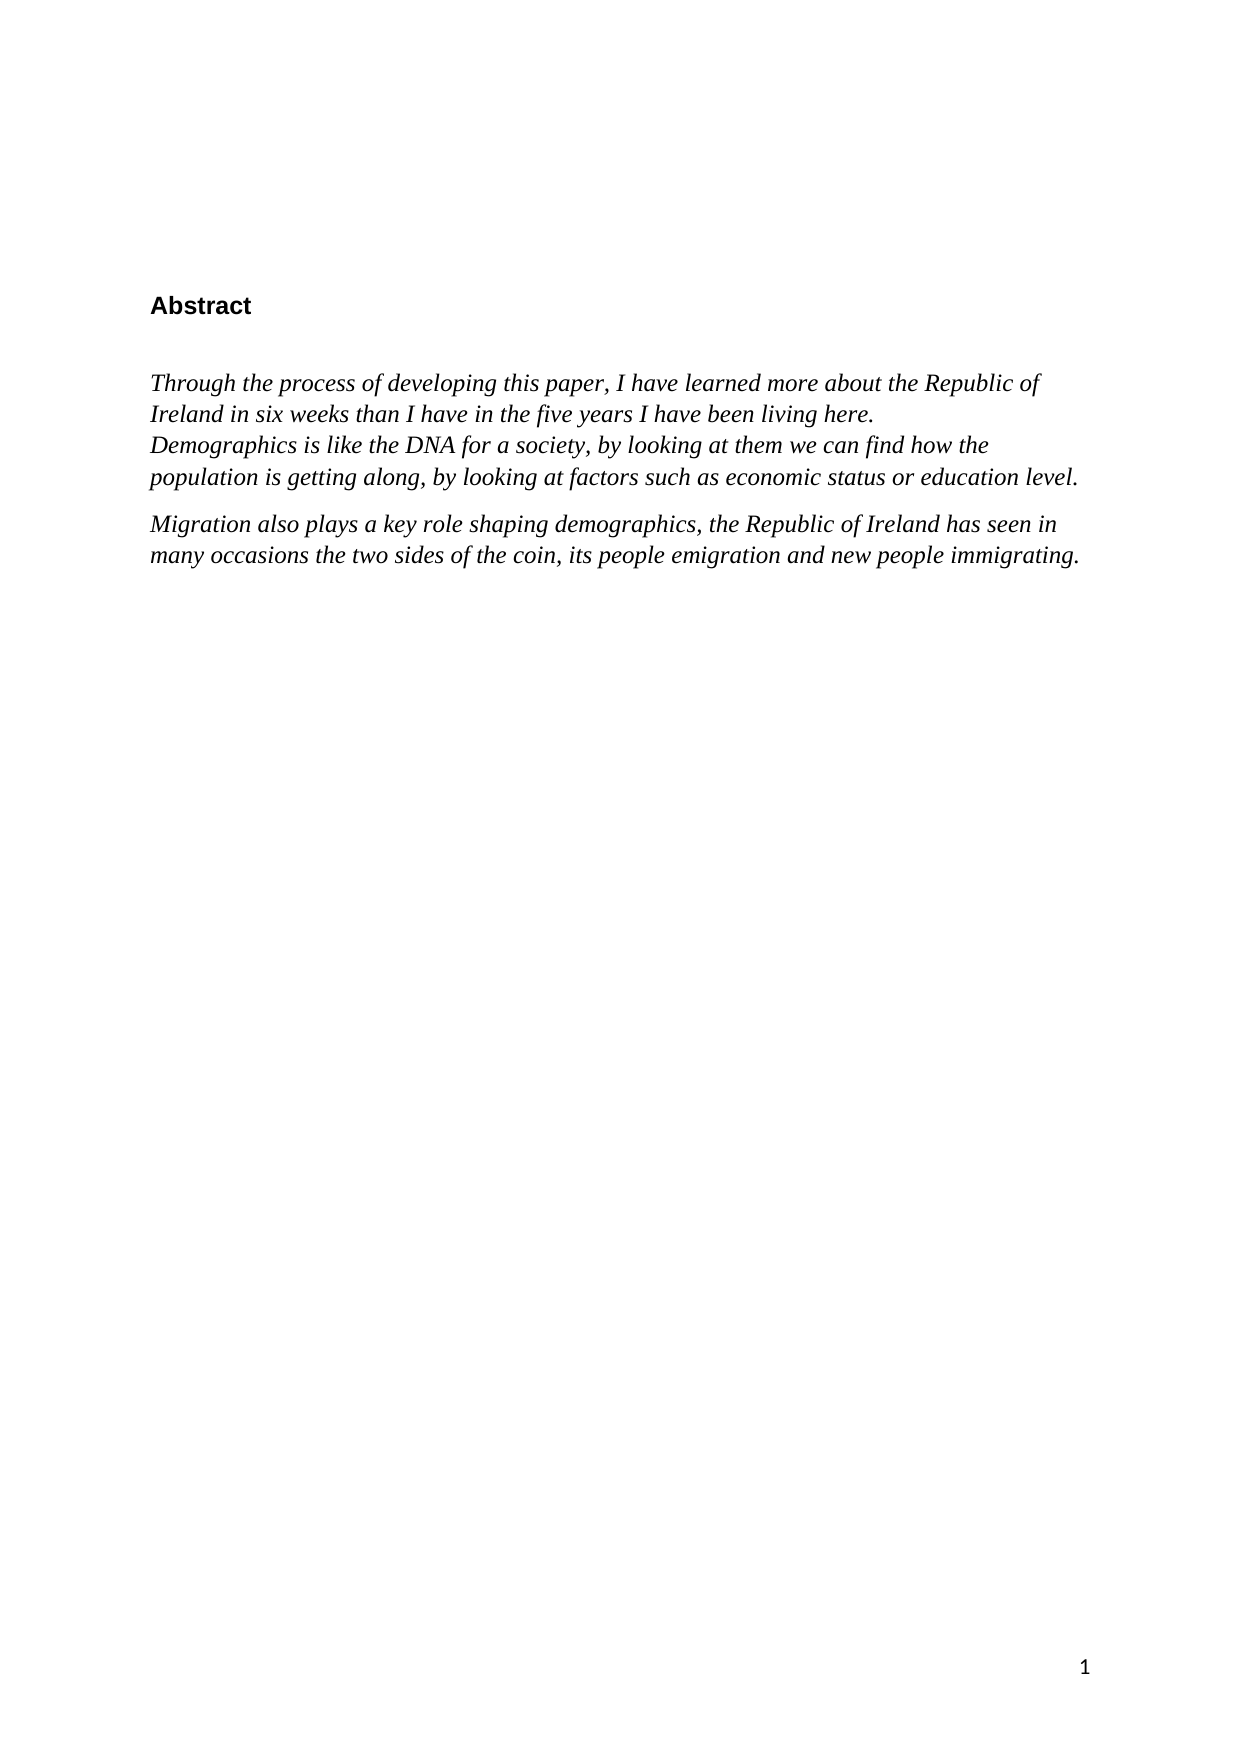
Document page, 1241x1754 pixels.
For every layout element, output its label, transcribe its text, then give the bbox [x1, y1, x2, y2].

text Migration also plays a key role shaping demographics, the Republic of Ireland has seen in many occasions the two sides of the coin, its people emigration and new people immigrating. [150, 509, 1090, 569]
subtitle Abstract [150, 291, 1090, 319]
text Through the process of developing this paper, I have learned more about the Republic of Ireland in six weeks than I have in the five years I have been living here. Demographics is like the DNA for a society, by looking at them we can find how the population is getting along, by looking at factors such as economic status or education level. [150, 368, 1090, 490]
